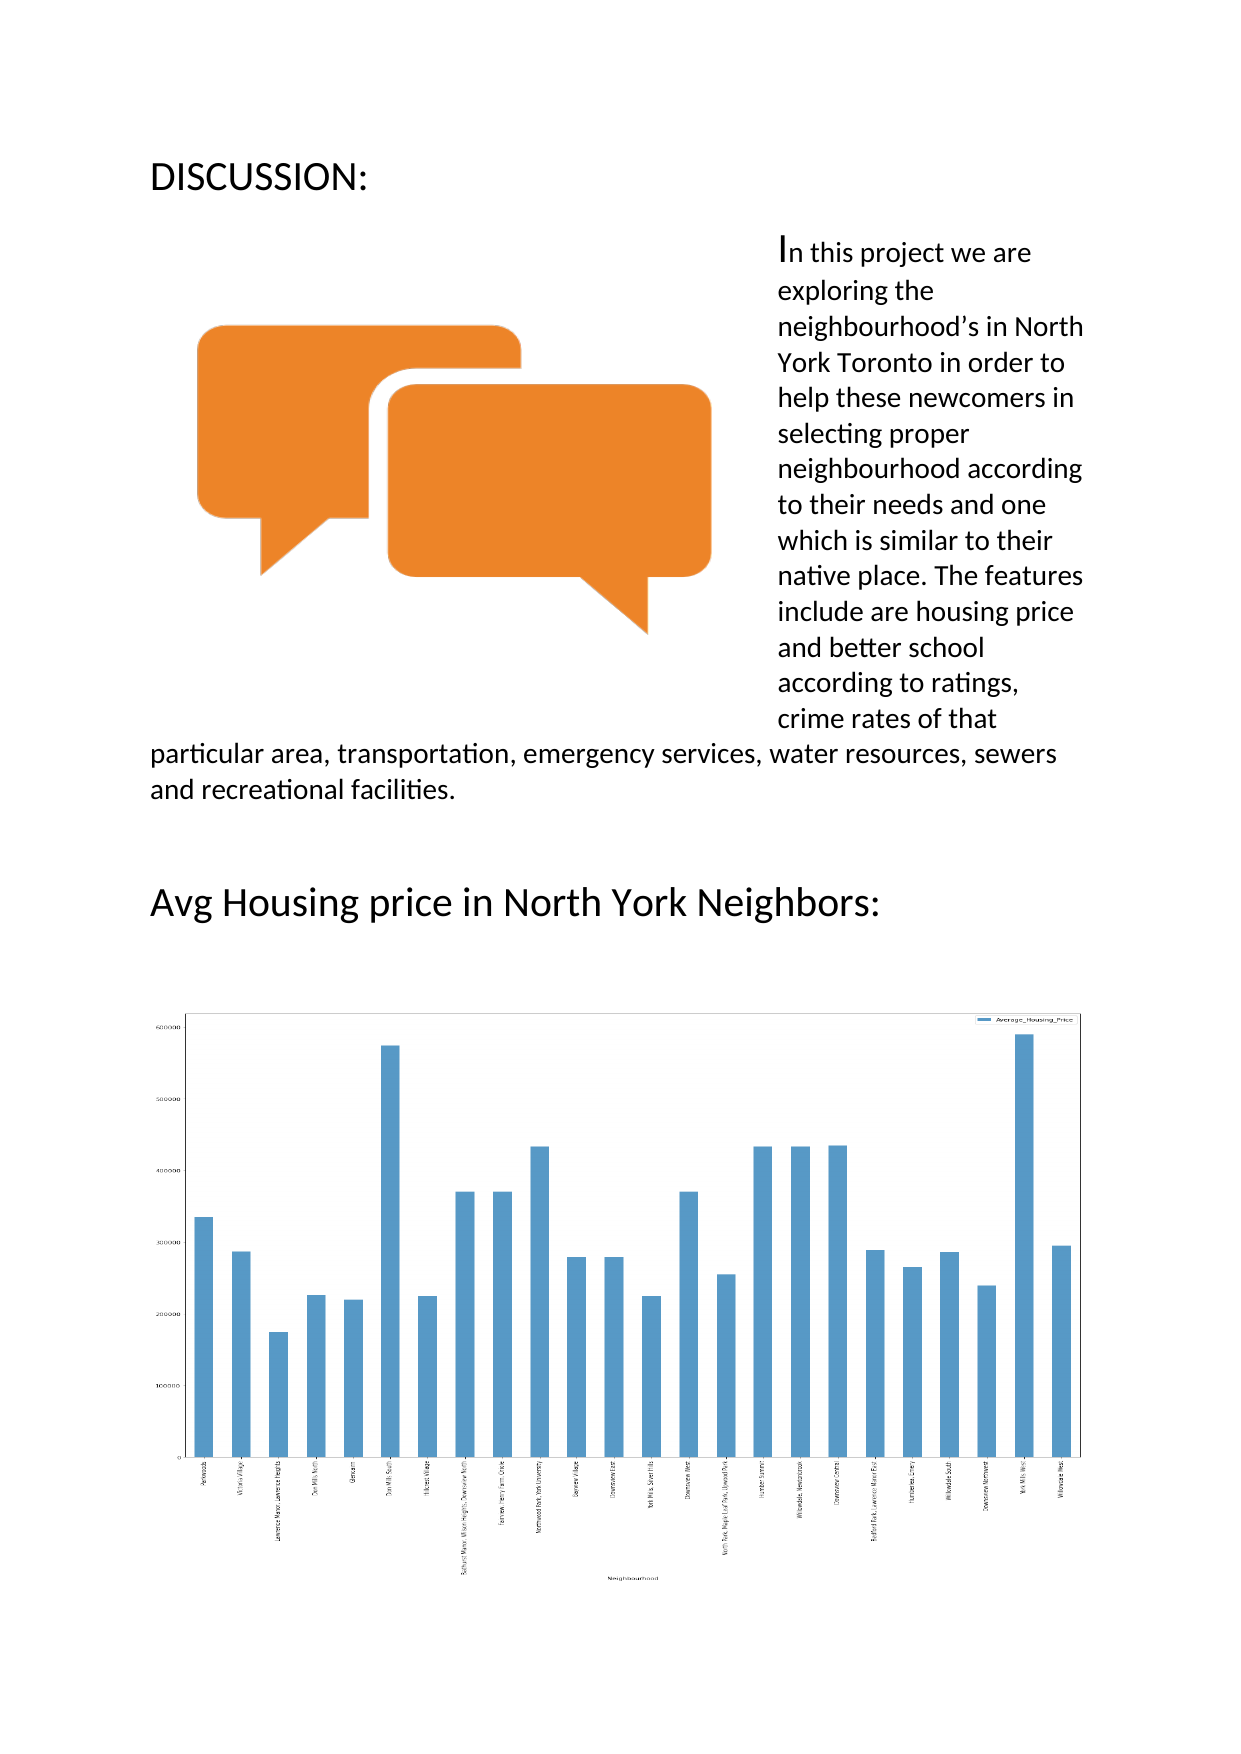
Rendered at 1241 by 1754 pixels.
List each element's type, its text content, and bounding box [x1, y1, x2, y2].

picture [150, 221, 759, 735]
picture [150, 1010, 1084, 1584]
text Avg Housing price in North York Neighbors: [150, 876, 1090, 927]
text DISCUSSION: [150, 150, 1090, 201]
